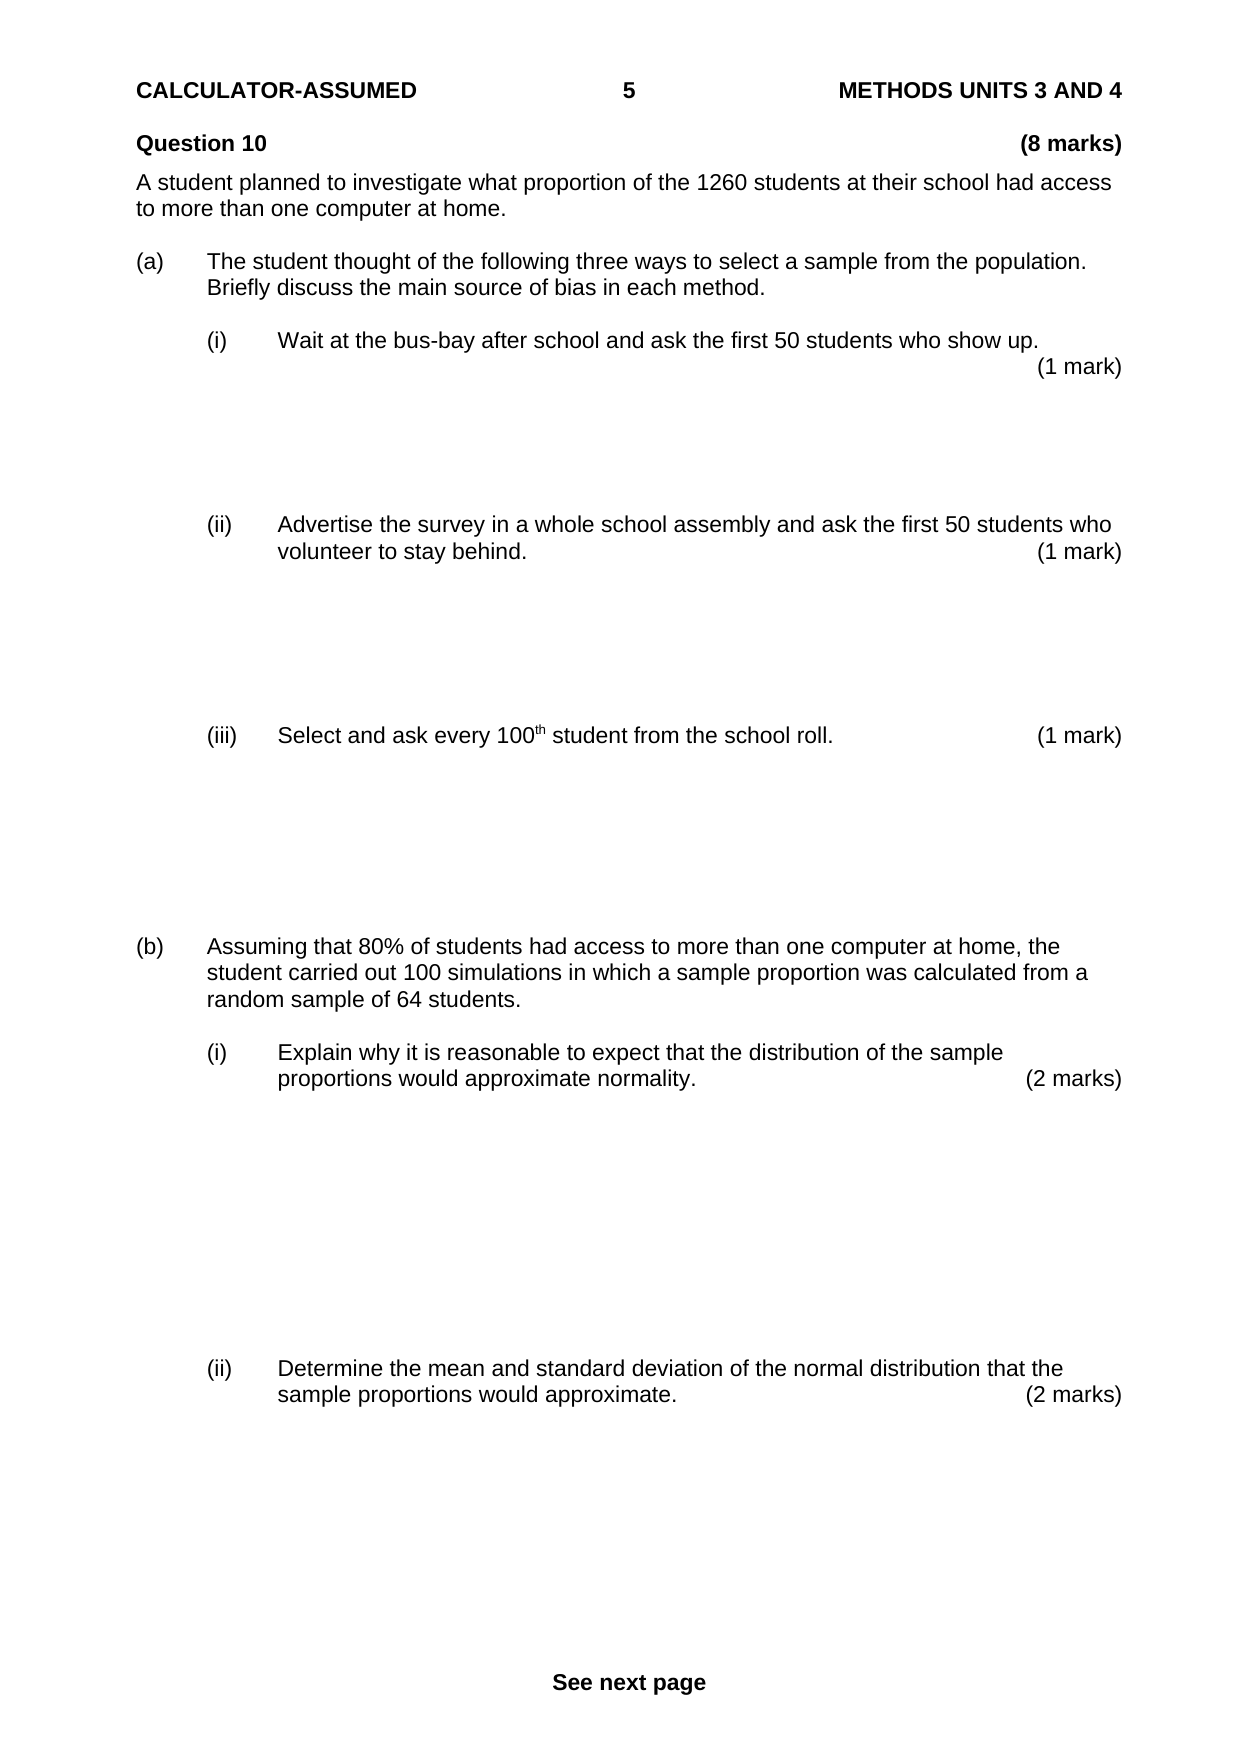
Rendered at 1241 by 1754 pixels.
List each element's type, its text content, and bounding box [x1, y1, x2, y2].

text (b) Assuming that 80% of students had access to more than one computer at home, the student carried out 100 simulations in which a sample proportion was calculated from a random sample of 64 students. [136, 933, 1122, 1012]
text (ii) Advertise the survey in a whole school assembly and ask the first 50 students who volunteer to stay behind. (1 mark) [207, 511, 1122, 564]
text (i) Wait at the bus-bay after school and ask the first 50 students who show up. [207, 327, 1122, 353]
text (iii) Select and ask every 100th student from the school roll. (1 mark) [207, 722, 1122, 748]
text (ii) Determine the mean and standard deviation of the normal distribution that the sample proportions would approximate. (2 marks) [207, 1355, 1122, 1407]
text A student planned to investigate what proportion of the 1260 students at their school had access to more than one computer at home. [136, 169, 1122, 221]
text (i) Explain why it is reasonable to expect that the distribution of the sample proportions would approximate normality. (2 marks) [207, 1038, 1122, 1091]
text (a) The student thought of the following three ways to select a sample from the population. Briefly discuss the main source of bias in each method. [136, 248, 1122, 301]
text Question 10 (8 marks) [136, 130, 1122, 156]
text (1 mark) [207, 353, 1122, 379]
